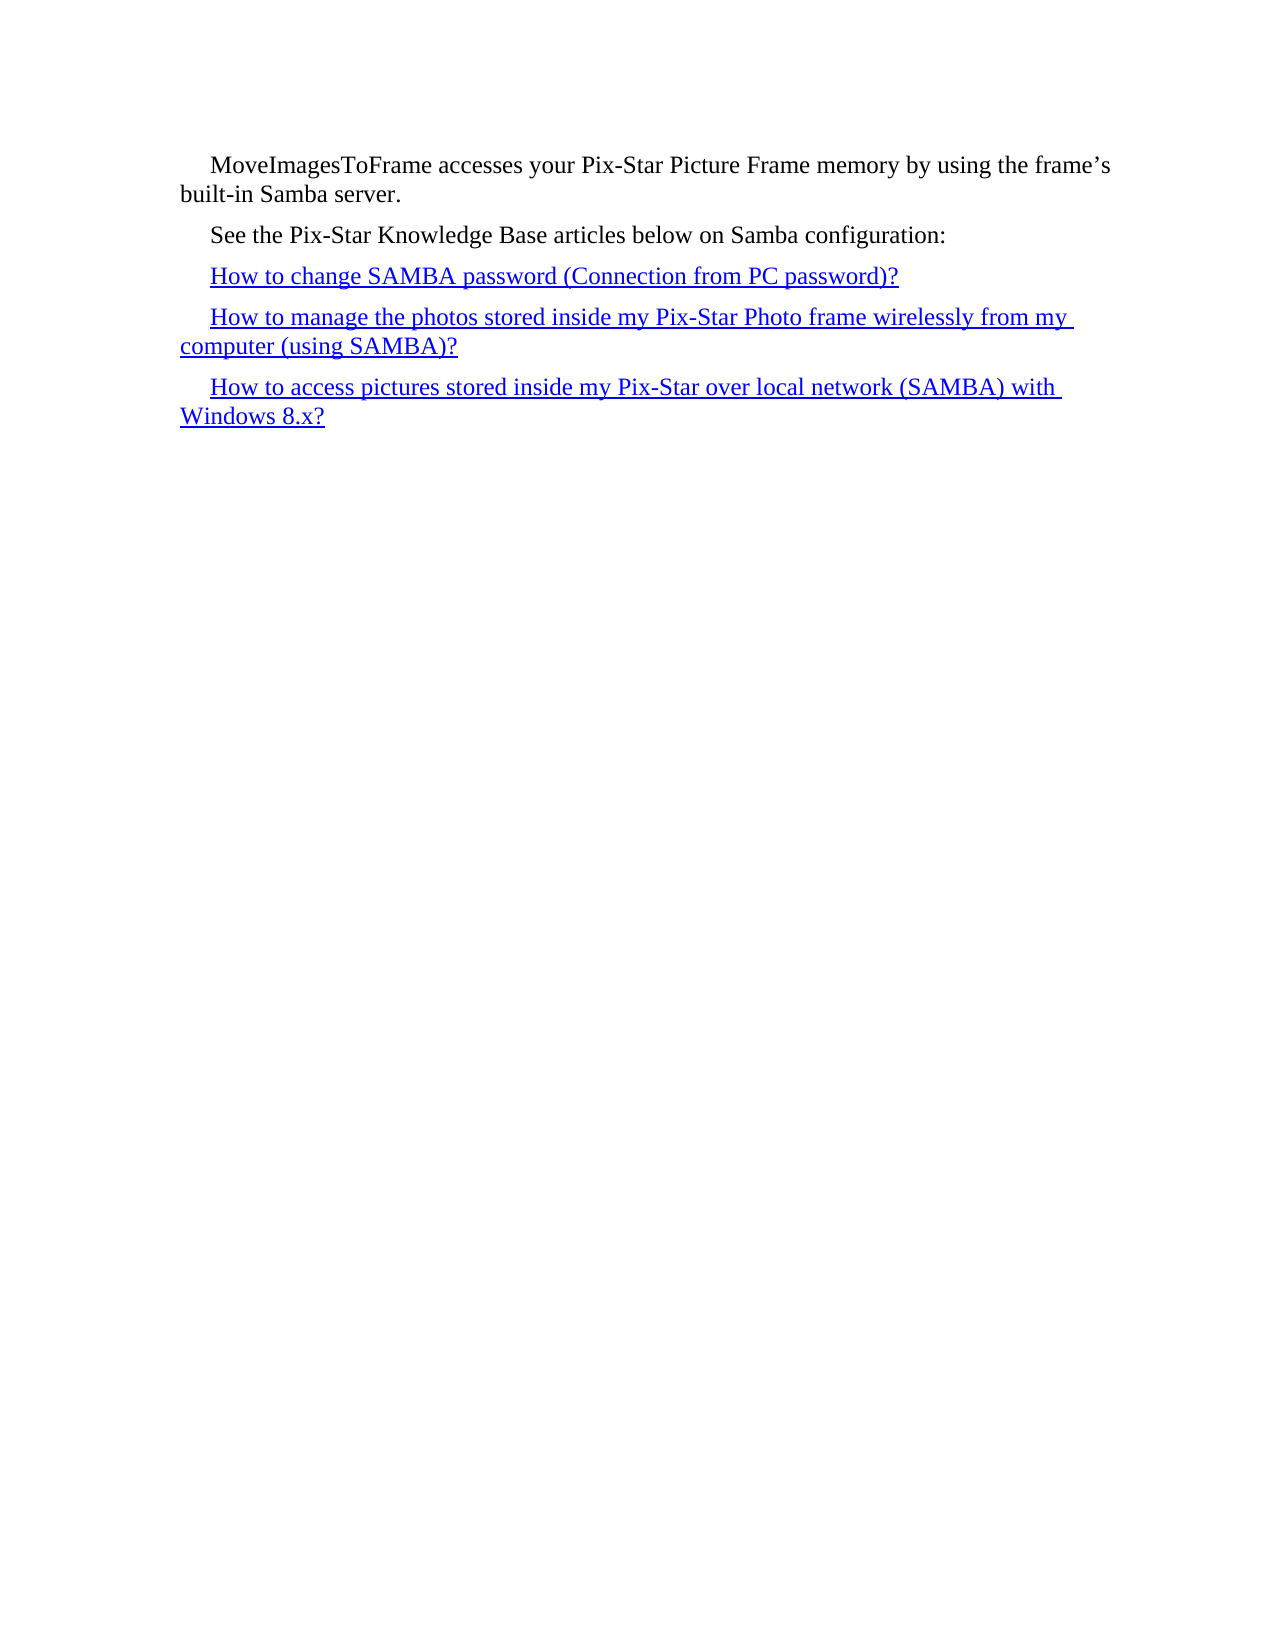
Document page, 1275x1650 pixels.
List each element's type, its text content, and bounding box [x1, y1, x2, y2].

text How to manage the photos stored inside my Pix-Star Photo frame wirelessly from my computer (using SAMBA)? [180, 302, 1125, 360]
text See the Pix-Star Knowledge Base articles below on Samba configuration: [180, 220, 1125, 249]
text How to access pictures stored inside my Pix-Star over local network (SAMBA) with Windows 8.x? [180, 372, 1125, 430]
text How to change SAMBA password (Connection from PC password)? [180, 261, 1125, 290]
text MoveImagesToFrame accesses your Pix-Star Picture Frame memory by using the frame’s built-in Samba server. [180, 150, 1125, 207]
